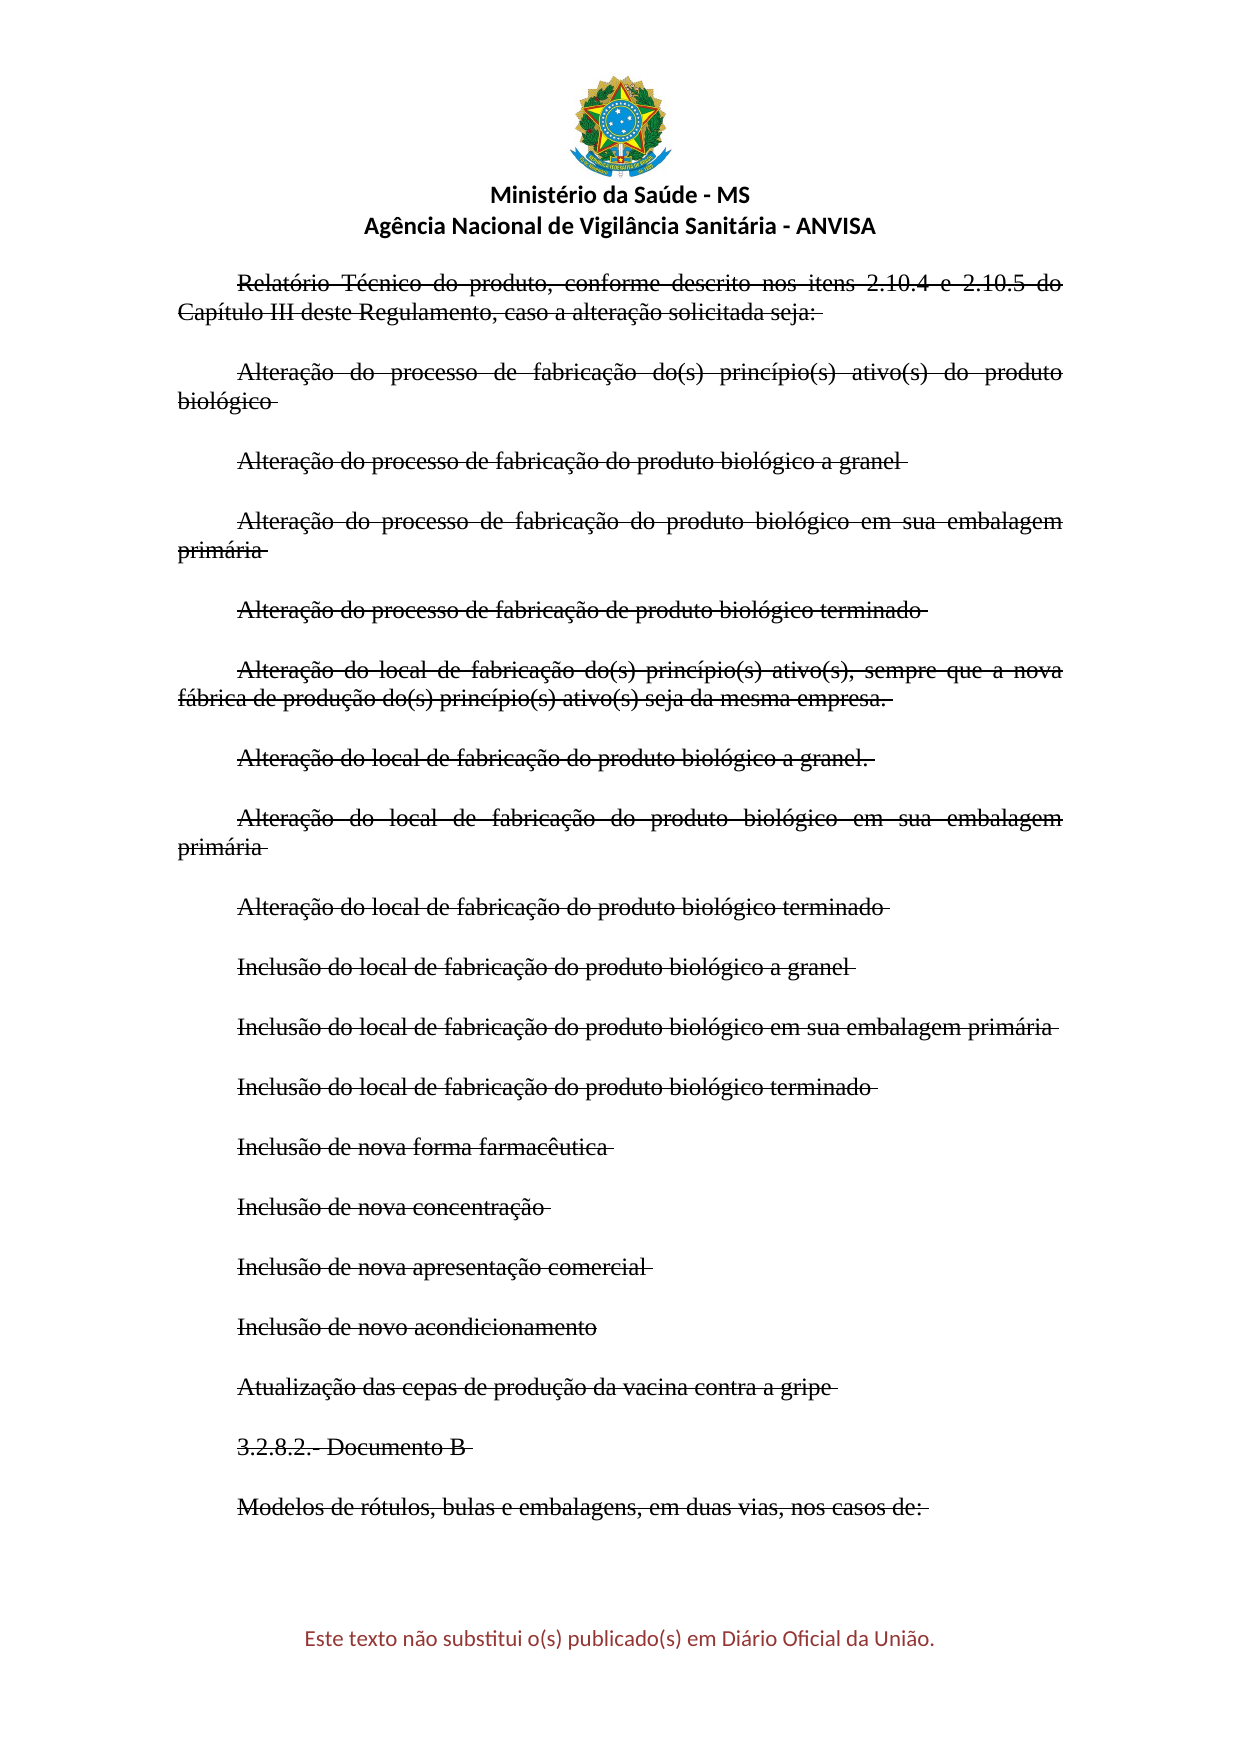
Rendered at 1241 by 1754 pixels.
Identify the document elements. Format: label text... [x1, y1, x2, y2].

text Inclusão de novo acondicionamento [177, 1312, 1063, 1341]
text Alteração do processo de fabricação do produto biológico em sua embalagem primária [177, 506, 1063, 563]
text Inclusão do local de fabricação do produto biológico em sua embalagem primária [177, 1012, 1063, 1041]
text Inclusão de nova apresentação comercial [177, 1252, 1063, 1281]
text Modelos de rótulos, bulas e embalagens, em duas vias, nos casos de: [177, 1492, 1063, 1521]
text Alteração do local de fabricação do produto biológico em sua embalagem primária [177, 803, 1063, 861]
text Inclusão do local de fabricação do produto biológico a granel [177, 952, 1063, 981]
text Inclusão do local de fabricação do produto biológico terminado [177, 1072, 1063, 1101]
text Alteração do local de fabricação do produto biológico terminado [177, 892, 1063, 921]
text Alteração do processo de fabricação do produto biológico a granel [177, 446, 1063, 475]
text Inclusão de nova concentração [177, 1192, 1063, 1221]
text Atualização das cepas de produção da vacina contra a gripe [177, 1372, 1063, 1401]
text Inclusão de nova forma farmacêutica [177, 1132, 1063, 1161]
text Alteração do local de fabricação do produto biológico a granel. [177, 743, 1063, 772]
text Alteração do local de fabricação do(s) princípio(s) ativo(s), sempre que a nova fábrica de produção do(s) princípio(s) ativo(s) seja da mesma empresa. [177, 655, 1063, 712]
text 3.2.8.2.- Documento B [177, 1432, 1063, 1461]
text Alteração do processo de fabricação do(s) princípio(s) ativo(s) do produto biológico [177, 357, 1063, 415]
picture [566, 73, 675, 180]
text Alteração do processo de fabricação de produto biológico terminado [177, 595, 1063, 623]
text Relatório Técnico do produto, conforme descrito nos itens 2.10.4 e 2.10.5 do Capítulo III deste Regulamento, caso a alteração solicitada seja: [177, 268, 1063, 326]
